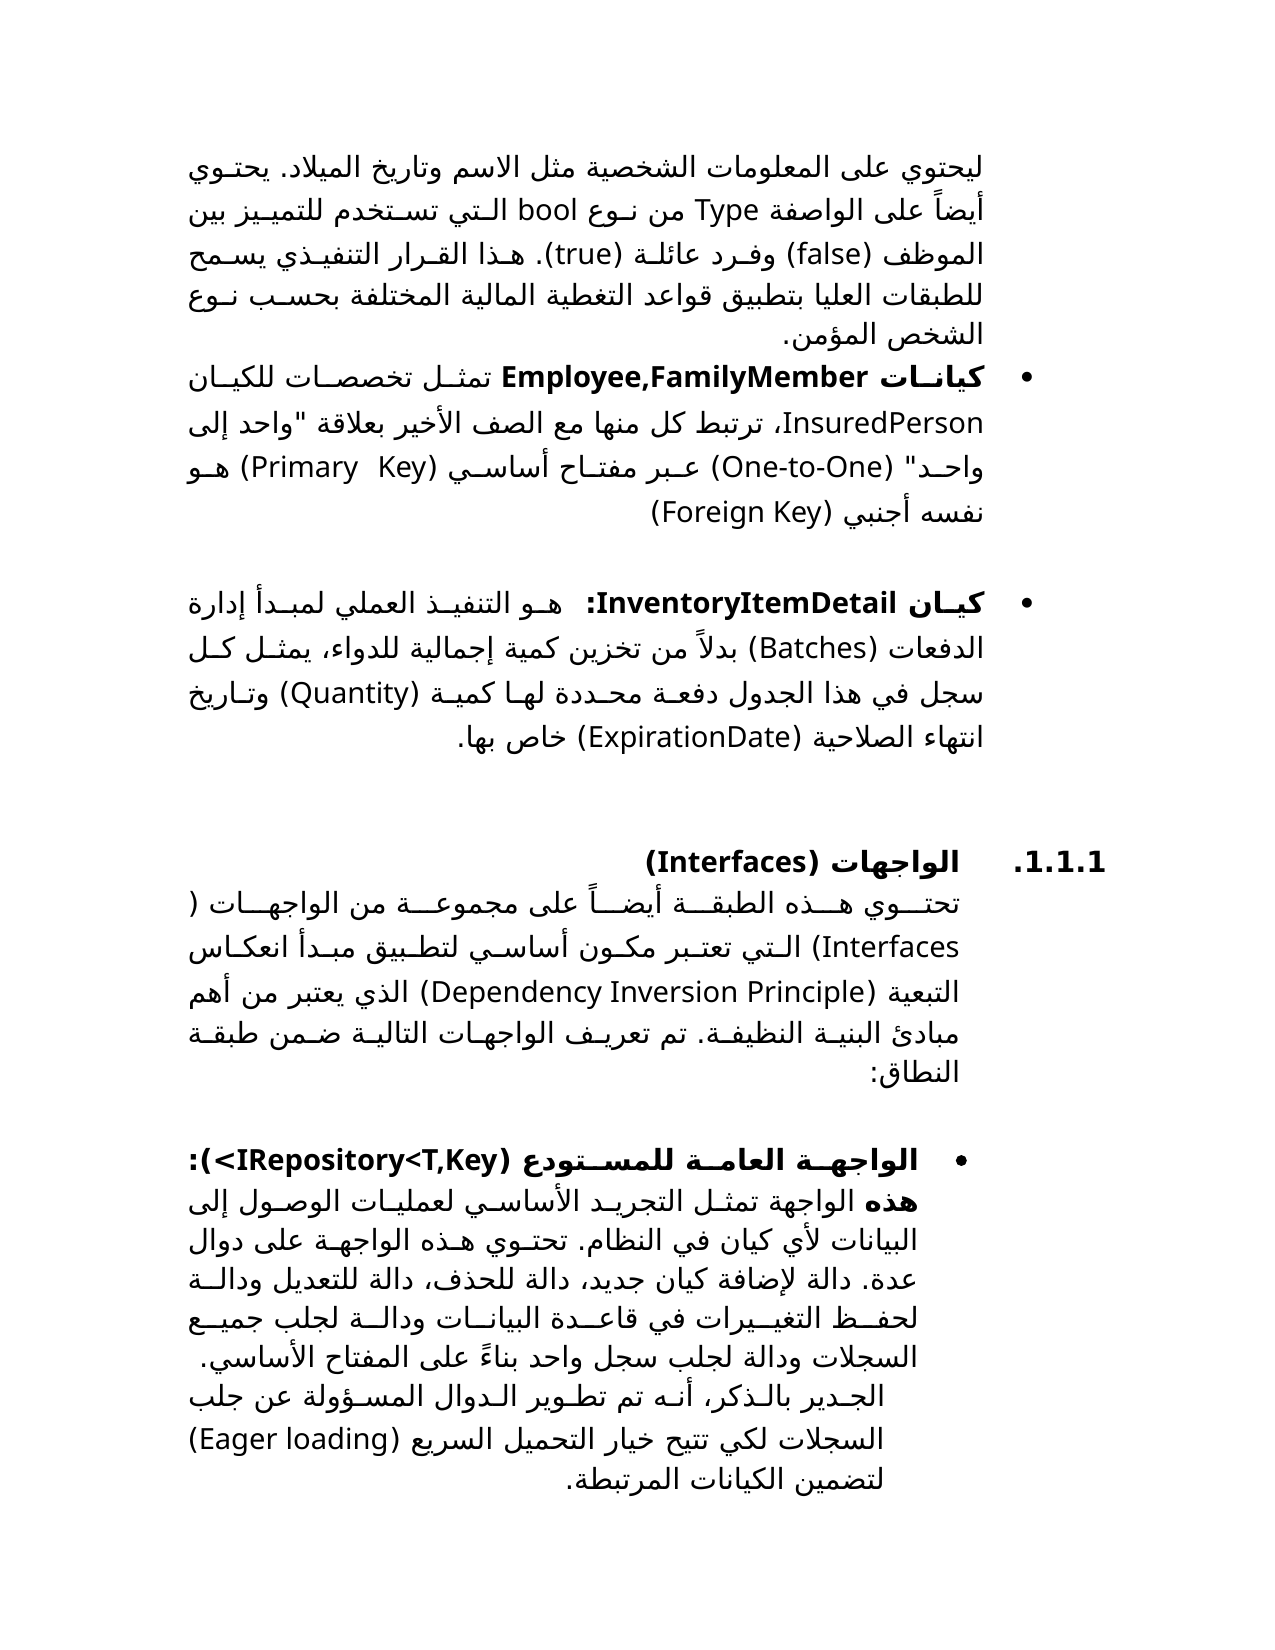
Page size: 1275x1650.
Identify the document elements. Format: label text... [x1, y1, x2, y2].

list كيان InventoryItemDetail: هو التنفيذ العملي لمبدأ إدارة الدفعات (Batches) بدلاً من تخزين كمية إجمالية للدواء، يمثل كل سجل في هذا الجدول دفعة محددة لها كمية (Quantity) وتاريخ انتهاء الصلاحية (ExpirationDate) خاص بها. [187, 582, 1022, 756]
list تحتوي هذه الطبقة أيضاً على مجموعة من الواجهات (Interfaces) التي تعتبر مكون أساسي لتطبيق مبدأ انعكاس التبعية (Dependency Inversion Principle) الذي يعتبر من أهم مبادئ البنية النظيفة. تم تعريف الواجهات التالية ضمن طبقة النطاق: [187, 887, 960, 1089]
list كيانات Employee,FamilyMember تمثل تخصصات للكيان InsuredPerson، ترتبط كل منها مع الصف الأخير بعلاقة "واحد إلى واحد" (One-to-One) عبر مفتاح أساسي (Primary Key) هو نفسه أجنبي (Foreign Key) [187, 356, 1022, 531]
list الواجهات (Interfaces) [187, 841, 1012, 881]
list الجدير بالذكر، أنه تم تطوير الدوال المسؤولة عن جلب السجلات لكي تتيح خيار التحميل السريع (Eager loading) لتضمين الكيانات المرتبطة. [187, 1379, 885, 1497]
